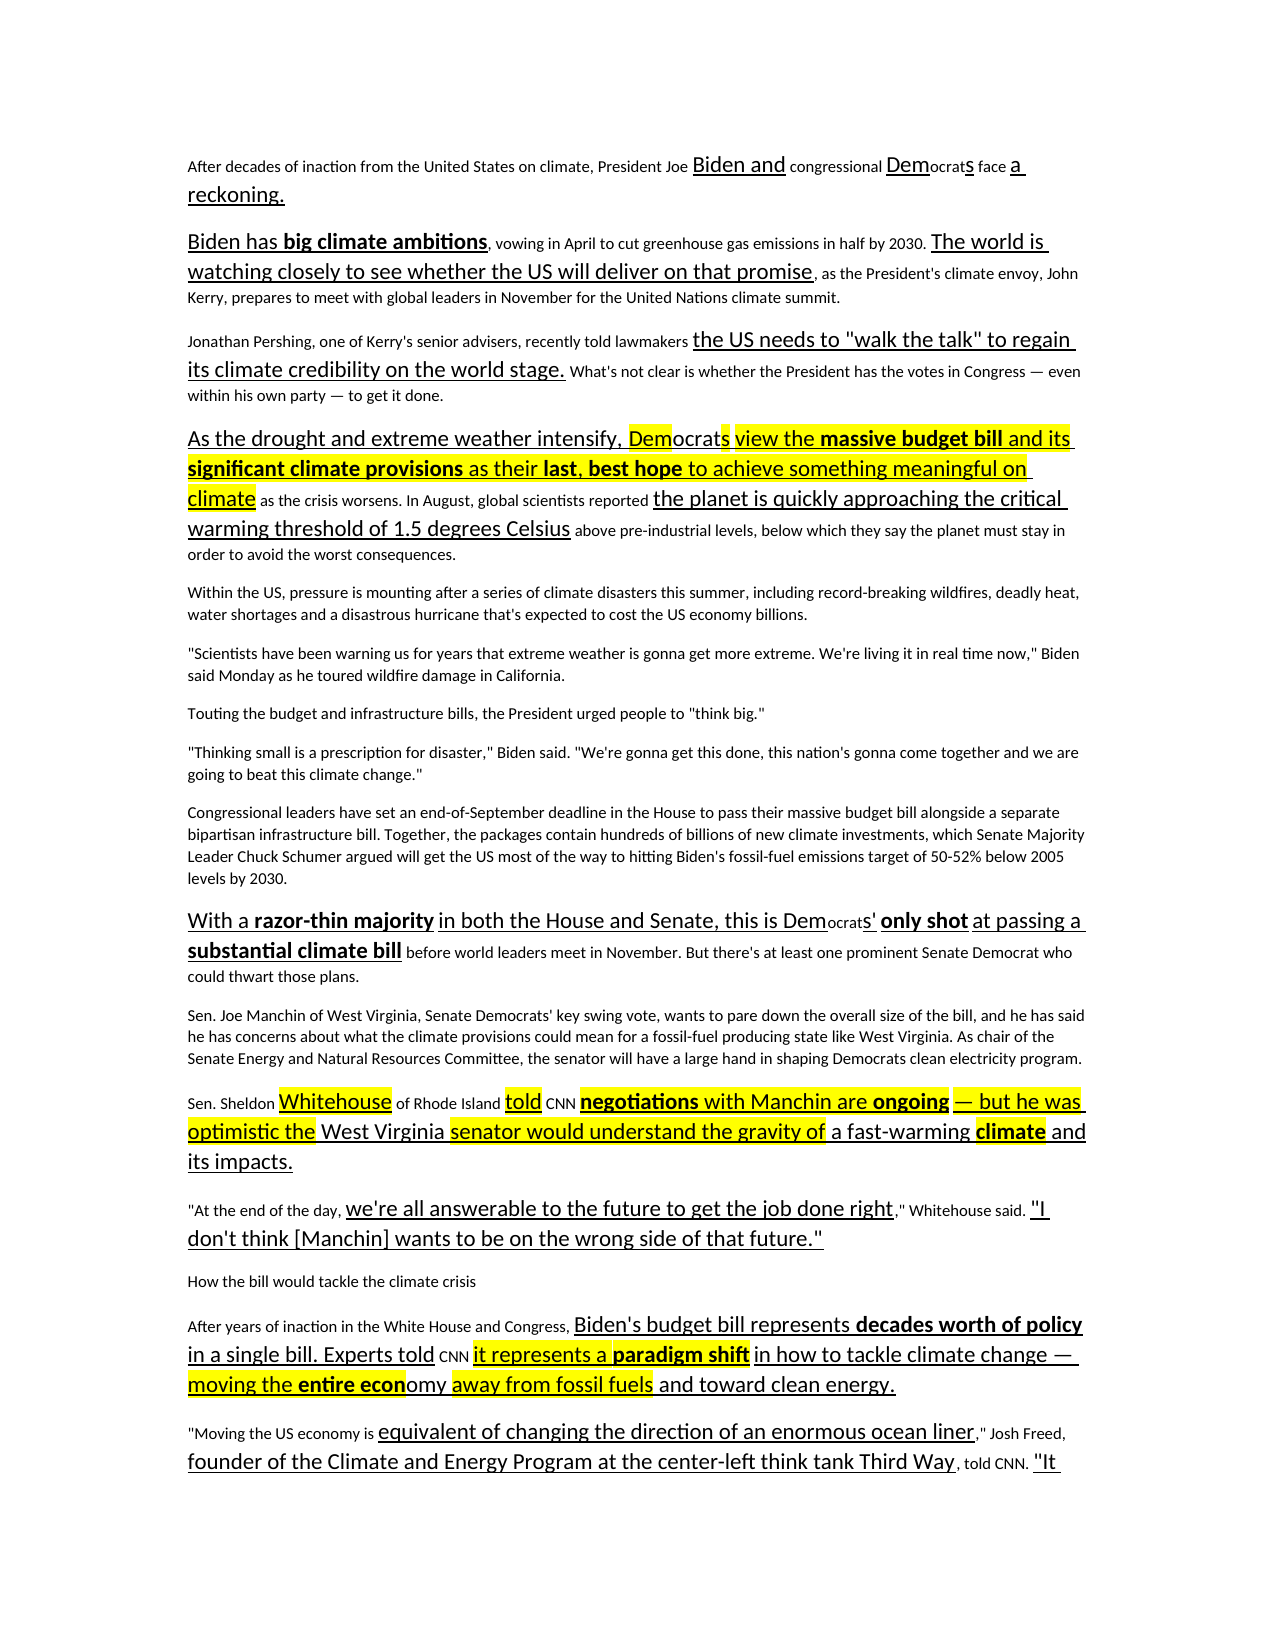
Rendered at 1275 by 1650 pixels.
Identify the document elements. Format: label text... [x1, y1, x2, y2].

text "Scientists have been warning us for years that extreme weather is gonna get more extreme. We're living it in real time now," Biden said Monday as he toured wildfire damage in California. [187, 643, 1087, 685]
text With a razor-thin majority in both the House and Senate, this is Democrats' only shot at passing a substantial climate bill before world leaders meet in November. But there's at least one prominent Senate Democrat who could thwart those plans. [187, 906, 1087, 987]
text Jonathan Pershing, one of Kerry's senior advisers, recently told lawmakers the US needs to "walk the talk" to regain its climate credibility on the world stage. What's not clear is whether the President has the votes in Congress — even within his own party — to get it done. [187, 325, 1087, 406]
text "Thinking small is a prescription for disaster," Biden said. "We're gonna get this done, this nation's gonna come together and we are going to beat this climate change." [187, 742, 1087, 784]
text How the bill would tackle the climate crisis [187, 1271, 1087, 1292]
text As the drought and extreme weather intensify, Democrats view the massive budget bill and its significant climate provisions as their last, best hope to achieve something meaningful on climate as the crisis worsens. In August, global scientists reported the planet is quickly approaching the critical warming threshold of 1.5 degrees Celsius above pre-industrial levels, below which they say the planet must stay in order to avoid the worst consequences. [187, 424, 1087, 564]
text "At the end of the day, we're all answerable to the future to get the job done right," Whitehouse said. "I don't think [Manchin] wants to be on the wrong side of that future." [187, 1194, 1087, 1253]
text Sen. Sheldon Whitehouse of Rhode Island told CNN negotiations with Manchin are ongoing — but he was optimistic the West Virginia senator would understand the gravity of a fast-warming climate and its impacts. [187, 1087, 1087, 1176]
text After decades of inaction from the United States on climate, President Joe Biden and congressional Democrats face a reckoning. [187, 150, 1087, 208]
text Touting the budget and infrastructure bills, the President urged people to "think big." [187, 703, 1087, 724]
text After years of inaction in the White House and Congress, Biden's budget bill represents decades worth of policy in a single bill. Experts told CNN it represents a paradigm shift in how to tackle climate change — moving the entire economy away from fossil fuels and toward clean energy. [187, 1310, 1087, 1398]
text Sen. Joe Manchin of West Virginia, Senate Democrats' key swing vote, wants to pare down the overall size of the bill, and he has said he has concerns about what the climate provisions could mean for a fossil-fuel producing state like West Virginia. As chair of the Senate Energy and Natural Resources Committee, the senator will have a large hand in shaping Democrats clean electricity program. [187, 1005, 1087, 1069]
text Biden has big climate ambitions, vowing in April to cut greenhouse gas emissions in half by 2030. The world is watching closely to see whether the US will deliver on that promise, as the President's climate envoy, John Kerry, prepares to meet with global leaders in November for the United Nations climate summit. [187, 227, 1087, 307]
text Within the US, pressure is mounting after a series of climate disasters this summer, including record-breaking wildfires, deadly heat, water shortages and a disastrous hurricane that's expected to cost the US economy billions. [187, 582, 1087, 625]
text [187, 1417, 1087, 1476]
text Congressional leaders have set an end-of-September deadline in the House to pass their massive budget bill alongside a separate bipartisan infrastructure bill. Together, the packages contain hundreds of billions of new climate investments, which Senate Majority Leader Chuck Schumer argued will get the US most of the way to hitting Biden's fossil-fuel emissions target of 50-52% below 2005 levels by 2030. [187, 802, 1087, 888]
